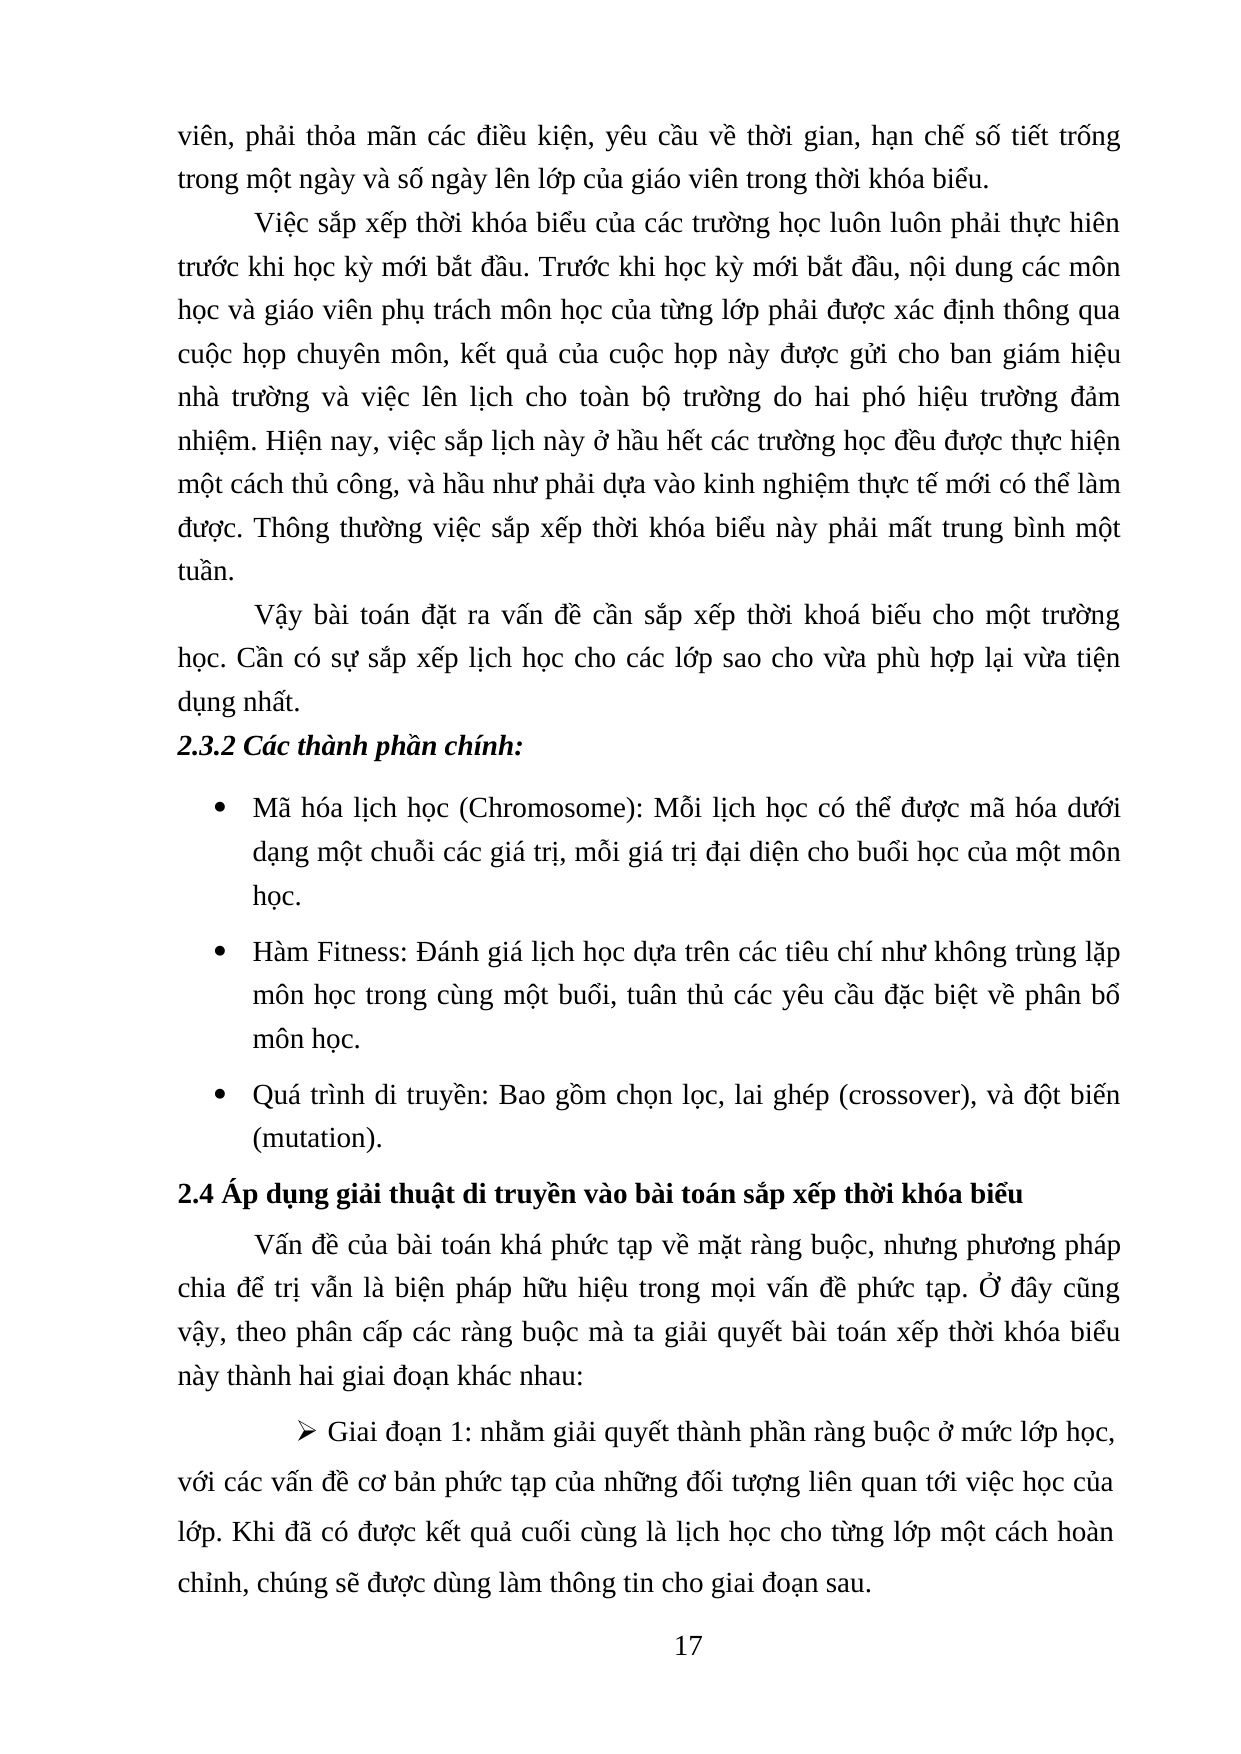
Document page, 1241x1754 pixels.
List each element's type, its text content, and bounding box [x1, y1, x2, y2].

text Việc sắp xếp thời khóa biểu của các trường học luôn luôn phải thực hiên trước khi học kỳ mới bắt đầu. Trước khi học kỳ mới bắt đầu, nội dung các môn học và giáo viên phụ trách môn học của từng lớp phải được xác định thông qua cuộc họp chuyên môn, kết quả của cuộc họp này được gửi cho ban giám hiệu nhà trường và việc lên lịch cho toàn bộ trường do hai phó hiệu trường đảm nhiệm. Hiện nay, việc sắp lịch này ở hầu hết các trường học đều được thực hiện một cách thủ công, và hầu như phải dựa vào kinh nghiệm thực tế mới có thể làm được. Thông thường việc sắp xếp thời khóa biểu này phải mất trung bình một tuần. [177, 205, 1122, 587]
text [177, 118, 1122, 195]
subtitle 2.3.2 Các thành phần chính: [177, 728, 1116, 761]
subtitle 2.4 Áp dụng giải thuật di truyền vào bài toán sắp xếp thời khóa biểu [177, 1177, 1116, 1210]
text Vậy bài toán đặt ra vấn đề cần sắp xếp thời khoá biếu cho một trường học. Cần có sự sắp xếp lịch học cho các lớp sao cho vừa phù hợp lại vừa tiện dụng nhất. [177, 597, 1122, 718]
list Quá trình di truyền: Bao gồm chọn lọc, lai ghép (crossover), và đột biến (mutation). [215, 1077, 1122, 1154]
list Mã hóa lịch học (Chromosome): Mỗi lịch học có thể được mã hóa dưới dạng một chuỗi các giá trị, mỗi giá trị đại diện cho buổi học của một môn học. [215, 791, 1122, 911]
list Giai đoạn 1: nhằm giải quyết thành phần ràng buộc ở mức lớp học, với các vấn đề cơ bản phức tạp của những đối tượng liên quan tới việc học của lớp. Khi đã có được kết quả cuối cùng là lịch học cho từng lớp một cách hoàn chỉnh, chúng sẽ được dùng làm thông tin cho giai đoạn sau. [177, 1414, 1116, 1598]
text Vấn đề của bài toán khá phức tạp về mặt ràng buộc, nhưng phương pháp chia để trị vẫn là biện pháp hữu hiệu trong mọi vấn đề phức tạp. Ở đây cũng vậy, theo phân cấp các ràng buộc mà ta giải quyết bài toán xếp thời khóa biểu này thành hai giai đoạn khác nhau: [177, 1227, 1122, 1391]
list Hàm Fitness: Đánh giá lịch học dựa trên các tiêu chí như không trùng lặp môn học trong cùng một buổi, tuân thủ các yêu cầu đặc biệt về phân bổ môn học. [215, 934, 1122, 1054]
